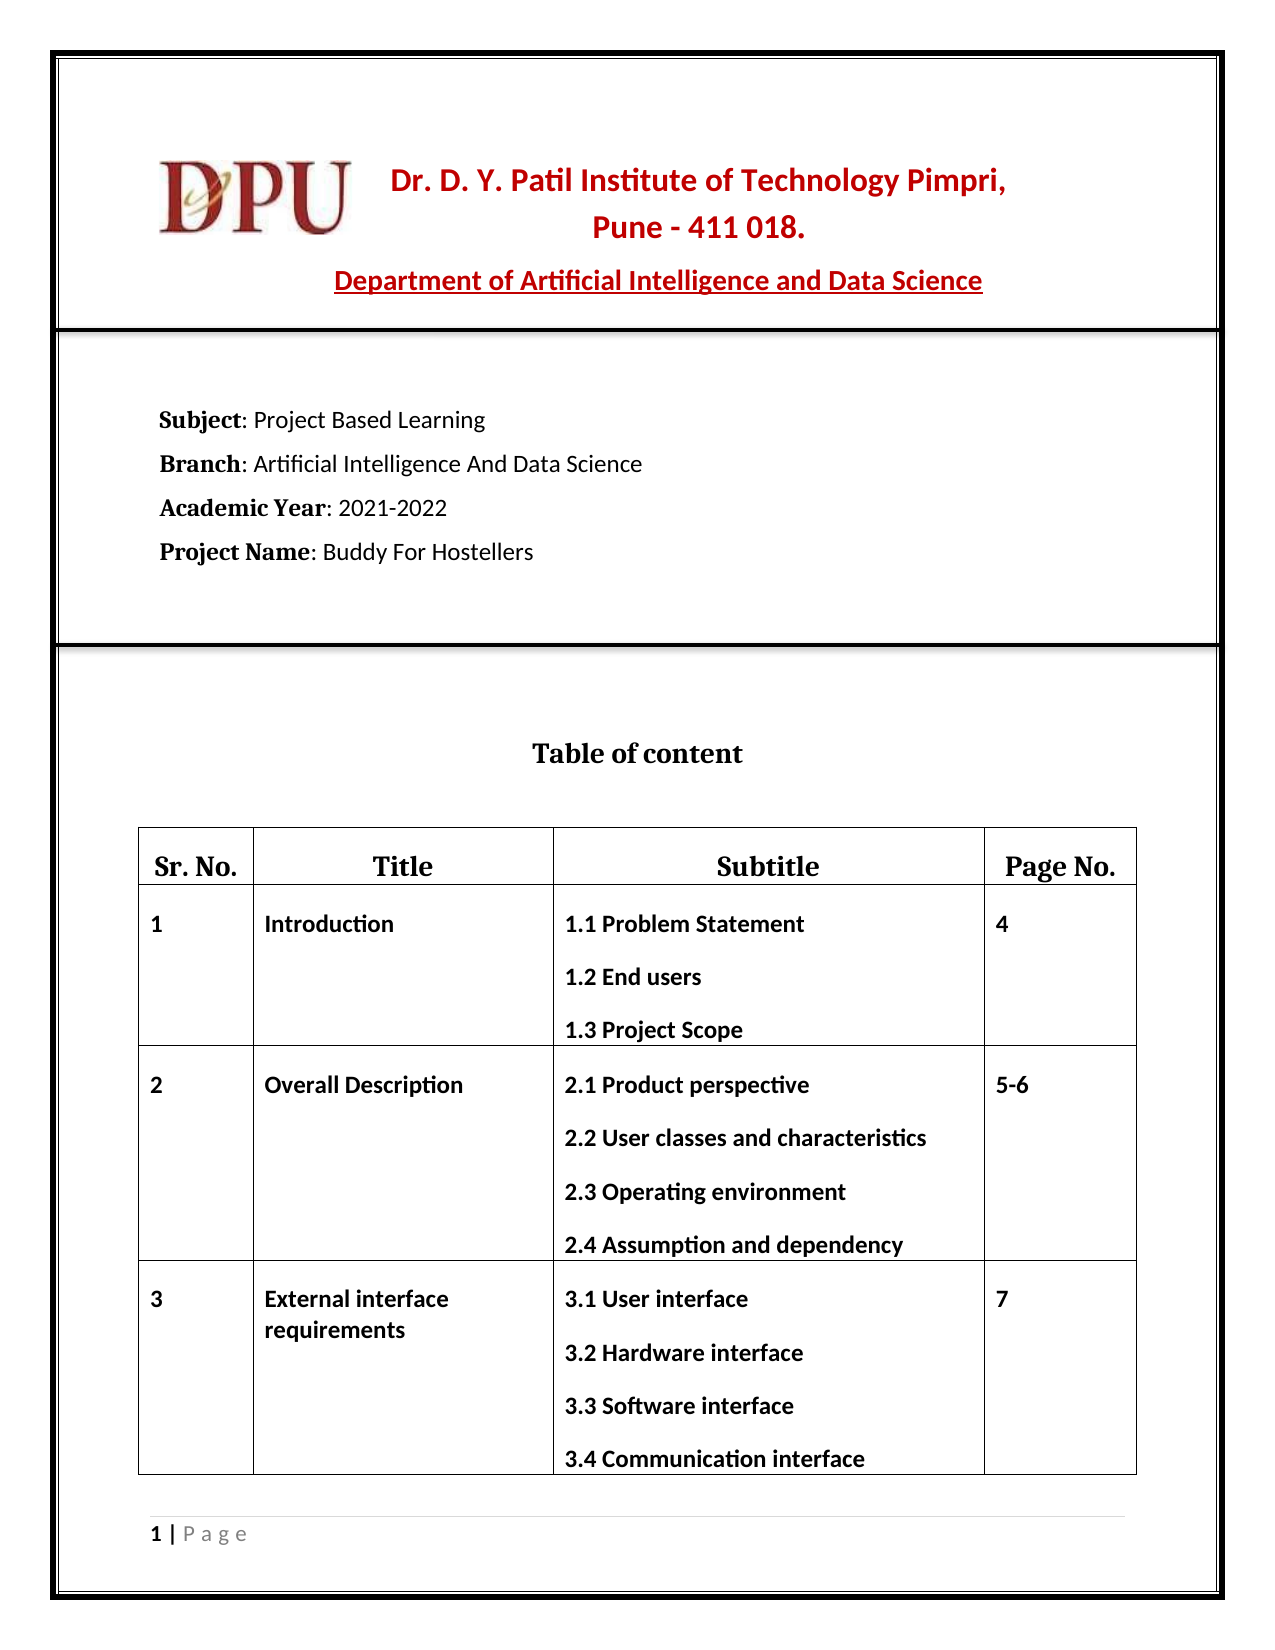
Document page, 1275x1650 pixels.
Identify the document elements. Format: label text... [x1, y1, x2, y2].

table_cell 1.1 Problem Statement 1.2 End users 1.3 Project Scope [554, 885, 984, 1045]
table_cell 3 [139, 1261, 253, 1474]
table_cell 1 [139, 885, 253, 1045]
table_cell 3.1 User interface 3.2 Hardware interface 3.3 Software interface 3.4 Communication interface [554, 1261, 984, 1474]
title Subject: Project Based Learning [159, 404, 1017, 434]
table_header Page No. [985, 828, 1136, 884]
table_header Title [254, 828, 553, 884]
table_header Sr. No. [139, 828, 253, 884]
table_cell External interface requirements [254, 1261, 553, 1474]
title Branch: Artificial Intelligence And Data Science [159, 448, 1017, 478]
table_cell 2.1 Product perspective 2.2 User classes and characteristics 2.3 Operating environment 2.4 Assumption and dependency [554, 1046, 984, 1259]
title Dr. D. Y. Patil Institute of Technology Pimpri, Pune - 411 018. [159, 159, 1017, 247]
table_cell Overall Description [254, 1046, 553, 1259]
title Department of Artificial Intelligence and Data Science [234, 262, 1017, 297]
title Project Name: Buddy For Hostellers [159, 536, 1017, 567]
table_cell 2 [139, 1046, 253, 1259]
table_cell 4 [985, 885, 1136, 1045]
table_cell 7 [985, 1261, 1136, 1474]
table_cell 5-6 [985, 1046, 1136, 1259]
title Academic Year: 2021-2022 [159, 492, 1017, 523]
table_cell Introduction [254, 885, 553, 1045]
picture [158, 160, 353, 235]
text Table of content [150, 737, 1125, 770]
table_header Subtitle [554, 828, 984, 884]
